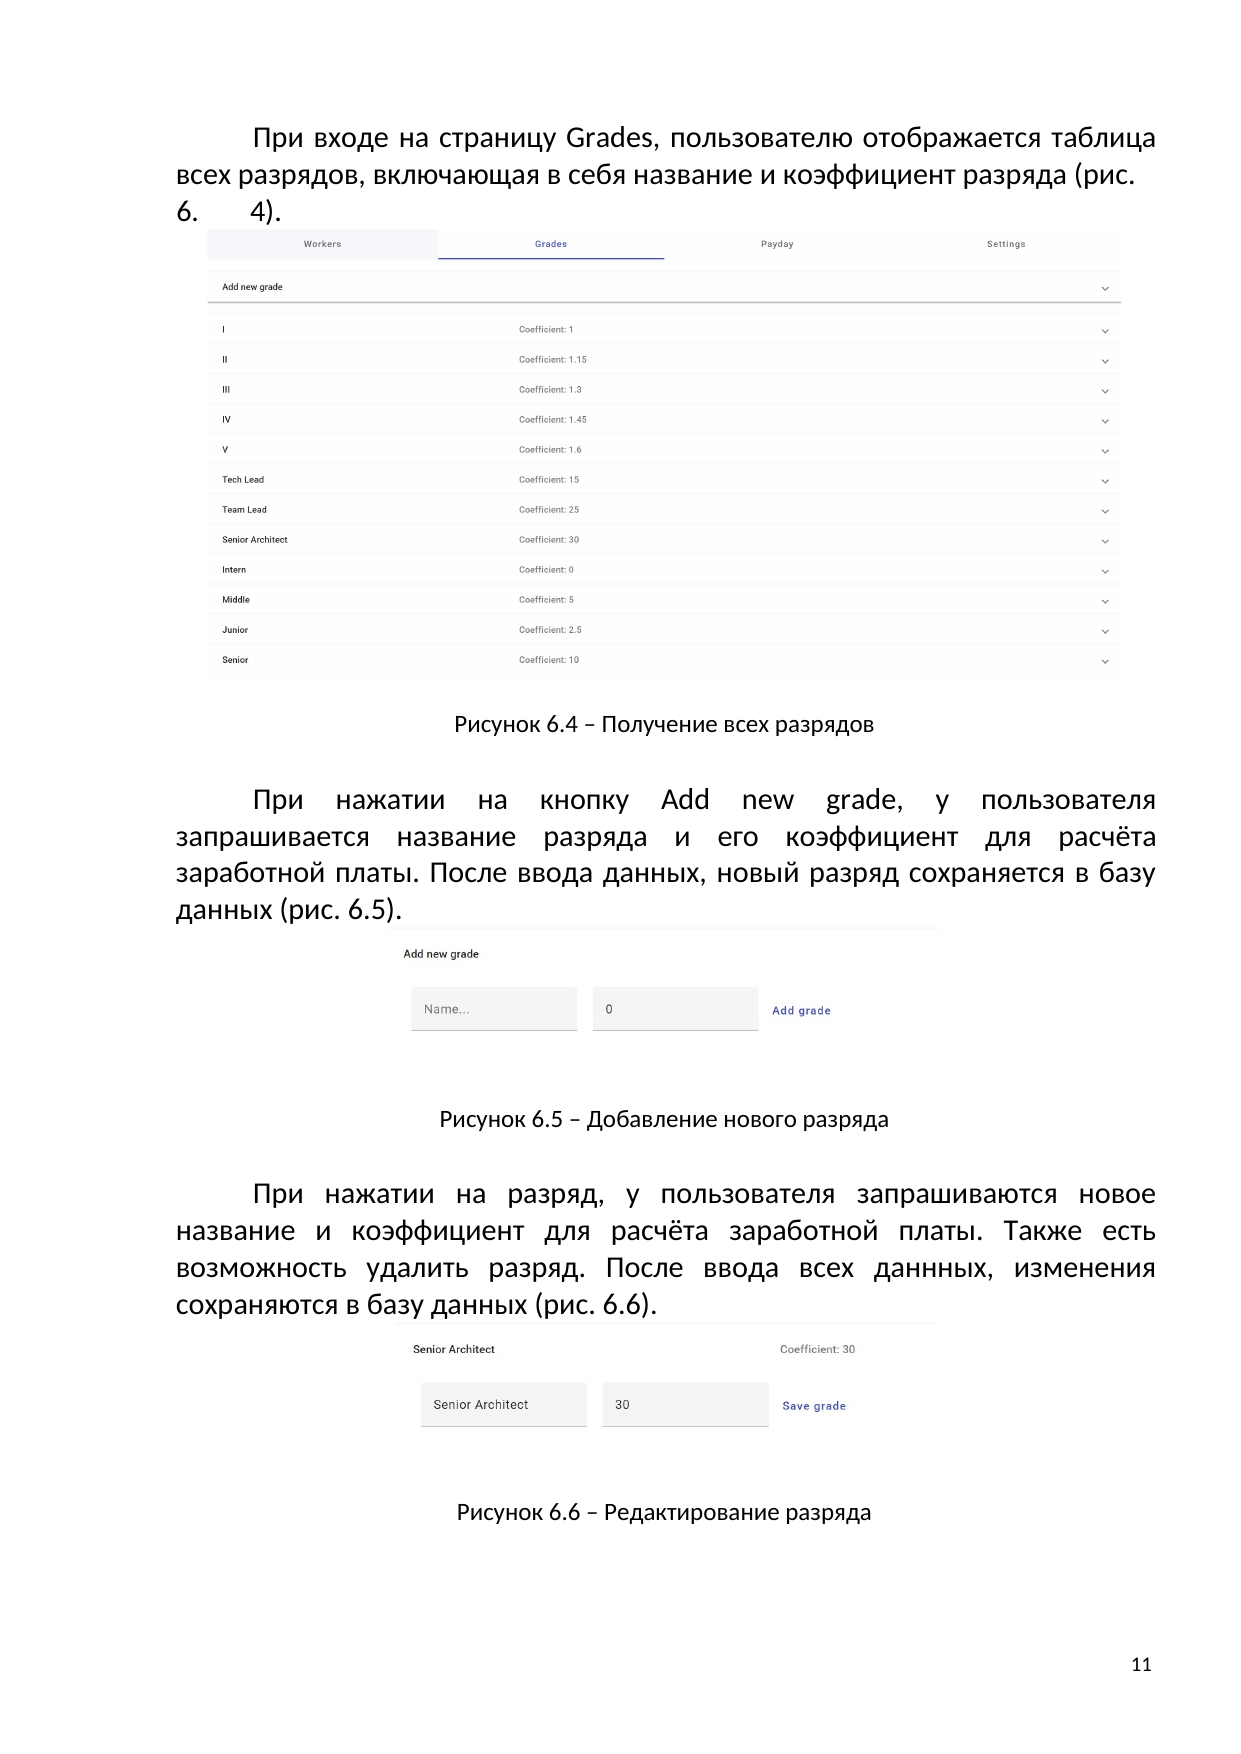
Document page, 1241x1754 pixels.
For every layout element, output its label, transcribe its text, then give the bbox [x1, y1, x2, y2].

picture [388, 927, 941, 1077]
picture [207, 229, 1122, 682]
text Рисунок 6.5 – Добавление нового разряда [176, 1103, 1153, 1133]
picture [394, 1322, 934, 1471]
text При входе на страницу Grades, пользователю отображается таблица всех разрядов, включающая в себя название и коэффициент разряда (рис. [176, 118, 1157, 192]
list 4). [176, 192, 1157, 229]
text Рисунок 6.4 – Получение всех разрядов [176, 708, 1153, 738]
text Рисунок 6.6 – Редактирование разряда [176, 1497, 1153, 1527]
text При нажатии на разряд, у пользователя запрашиваются новое название и коэффициент для расчёта заработной платы. Также есть возможность удалить разряд. После ввода всех даннных, изменения сохраняются в базу данных (рис. 6.6). [176, 1174, 1157, 1322]
text При нажатии на кнопку Add new grade, у пользователя запрашивается название разряда и его коэффициент для расчёта заработной платы. После ввода данных, новый разряд сохраняется в базу данных (рис. 6.5). [176, 780, 1157, 927]
